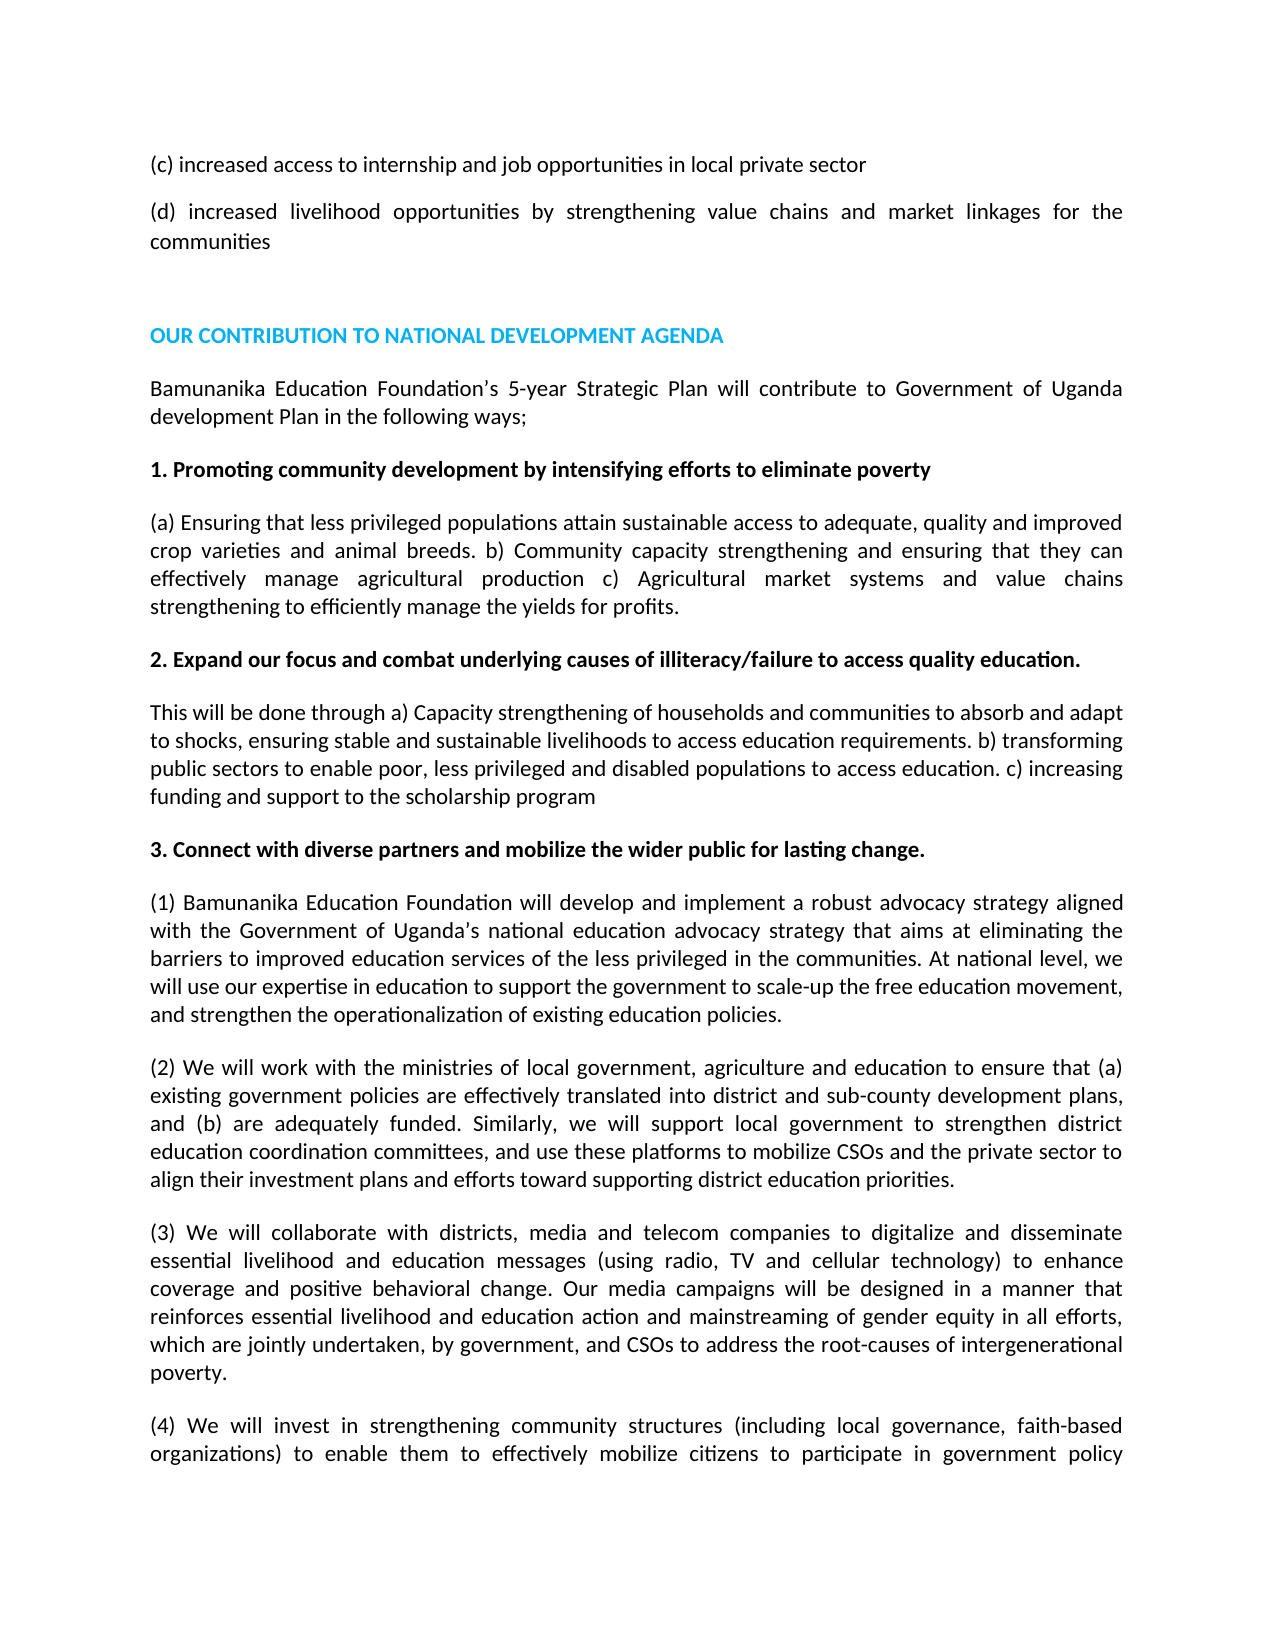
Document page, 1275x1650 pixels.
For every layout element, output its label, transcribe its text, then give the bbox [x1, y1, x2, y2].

text Bamunanika Education Foundation’s 5-year Strategic Plan will contribute to Government of Uganda development Plan in the following ways; [150, 374, 1125, 430]
text (1) Bamunanika Education Foundation will develop and implement a robust advocacy strategy aligned with the Government of Uganda’s national education advocacy strategy that aims at eliminating the barriers to improved education services of the less privileged in the communities. At national level, we will use our expertise in education to support the government to scale-up the free education movement, and strengthen the operationalization of existing education policies. [150, 888, 1125, 1028]
text 1. Promoting community development by intensifying efforts to eliminate poverty [150, 455, 1125, 483]
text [150, 1411, 1125, 1467]
text (2) We will work with the ministries of local government, agriculture and education to ensure that (a) existing government policies are effectively translated into district and sub-county development plans, and (b) are adequately funded. Similarly, we will support local government to strengthen district education coordination committees, and use these platforms to mobilize CSOs and the private sector to align their investment plans and efforts toward supporting district education priorities. [150, 1053, 1125, 1193]
text (c) increased access to internship and job opportunities in local private sector [150, 150, 1125, 178]
text 3. Connect with diverse partners and mobilize the wider public for lasting change. [150, 835, 1125, 863]
text OUR CONTRIBUTION TO NATIONAL DEVELOPMENT AGENDA [150, 321, 1125, 349]
text (3) We will collaborate with districts, media and telecom companies to digitalize and disseminate essential livelihood and education messages (using radio, TV and cellular technology) to enhance coverage and positive behavioral change. Our media campaigns will be designed in a manner that reinforces essential livelihood and education action and mainstreaming of gender equity in all efforts, which are jointly undertaken, by government, and CSOs to address the root-causes of intergenerational poverty. [150, 1218, 1125, 1386]
text (a) Ensuring that less privileged populations attain sustainable access to adequate, quality and improved crop varieties and animal breeds. b) Community capacity strengthening and ensuring that they can effectively manage agricultural production c) Agricultural market systems and value chains strengthening to efficiently manage the yields for profits. [150, 508, 1125, 620]
text (d) increased livelihood opportunities by strengthening value chains and market linkages for the communities [150, 197, 1125, 255]
text This will be done through a) Capacity strengthening of households and communities to absorb and adapt to shocks, ensuring stable and sustainable livelihoods to access education requirements. b) transforming public sectors to enable poor, less privileged and disabled populations to access education. c) increasing funding and support to the scholarship program [150, 698, 1125, 810]
text 2. Expand our focus and combat underlying causes of illiteracy/failure to access quality education. [150, 645, 1125, 673]
